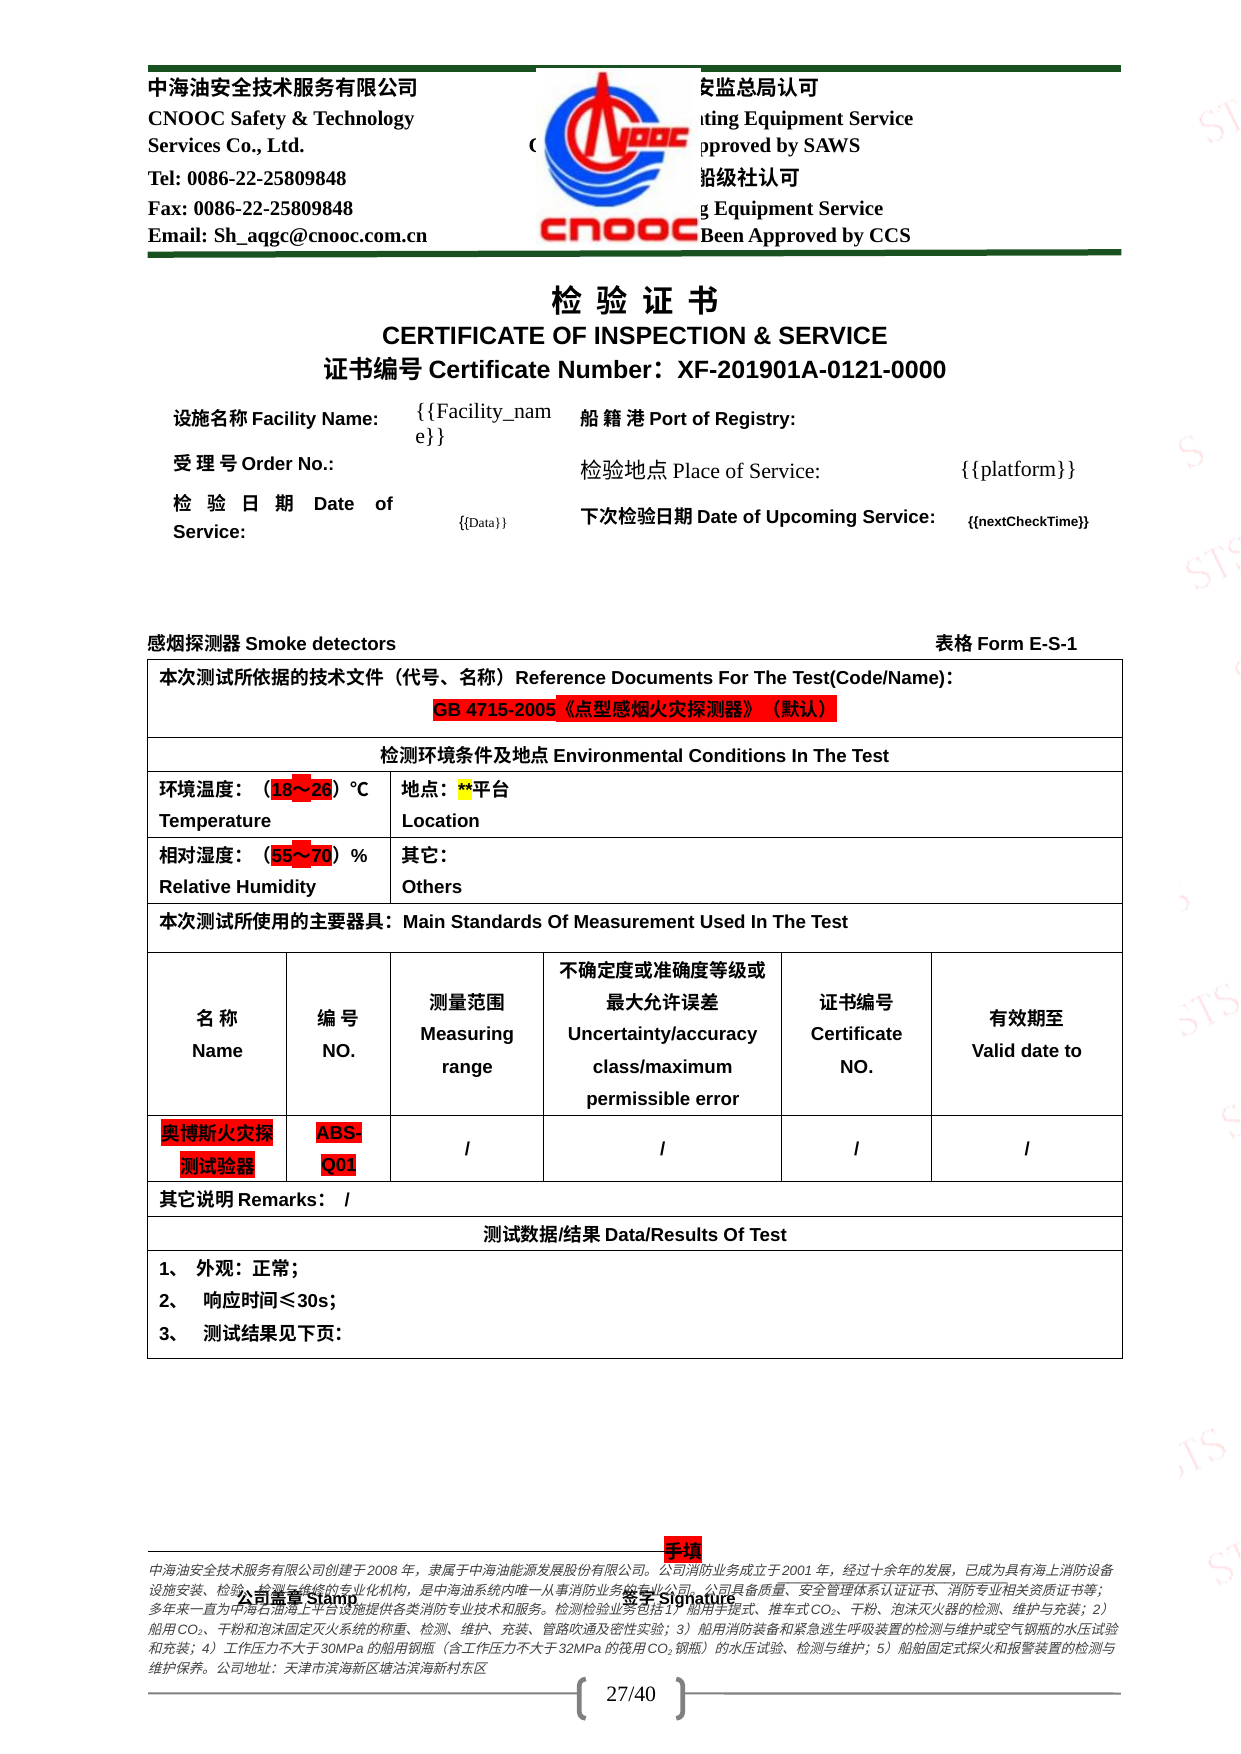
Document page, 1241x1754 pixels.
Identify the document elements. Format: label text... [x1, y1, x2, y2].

table_cell 其它说明Remarks： / [148, 1182, 1122, 1216]
table_cell 测试数据/结果Data/Results Of Test [148, 1217, 1122, 1249]
picture [535, 68, 701, 244]
table_cell / [932, 1116, 1122, 1181]
table_cell 名 称 Name [148, 953, 286, 1115]
table_cell / [782, 1116, 931, 1181]
table_cell / [391, 1116, 543, 1181]
table_cell 证书编号 Certificate NO. [782, 953, 931, 1115]
table_cell 测量范围 Measuring range [391, 953, 543, 1115]
table_cell 本次测试所使用的主要器具：Main Standards Of Measurement Used In The Test [148, 904, 1122, 952]
table_cell 外观：正常； 响应时间≤30s； 测试结果见下页： [148, 1251, 641, 1358]
table_cell 奥博斯火灾探测试验器 [148, 1116, 286, 1181]
table_cell [641, 1251, 1122, 1358]
text 表格 Form E-S-1 [935, 626, 1122, 659]
table_cell 有效期至 Valid date to [932, 953, 1122, 1115]
table_cell 编 号 NO. [287, 953, 390, 1115]
table_cell / [544, 1116, 781, 1181]
table_cell 其它： Others [391, 838, 1122, 903]
table_cell ABS-Q01 [287, 1116, 390, 1181]
text 感烟探测器Smoke detectors [148, 626, 913, 659]
table_header 本次测试所依据的技术文件（代号、名称）Reference Documents For The Test(Code/Name)： GB 4715-2005《点型感烟火灾探测器》（默认） [148, 660, 1122, 737]
table_cell 环境温度：（18～26）℃ Temperature [148, 772, 390, 837]
table_cell 相对湿度：（55～70）% Relative Humidity [148, 838, 390, 903]
table_cell 检测环境条件及地点Environmental Conditions In The Test [148, 738, 1122, 771]
table_cell 地点：**平台 Location [391, 772, 1122, 837]
table_cell 不确定度或准确度等级或最大允许误差 Uncertainty/accuracy class/maximum permissible error [544, 953, 781, 1115]
